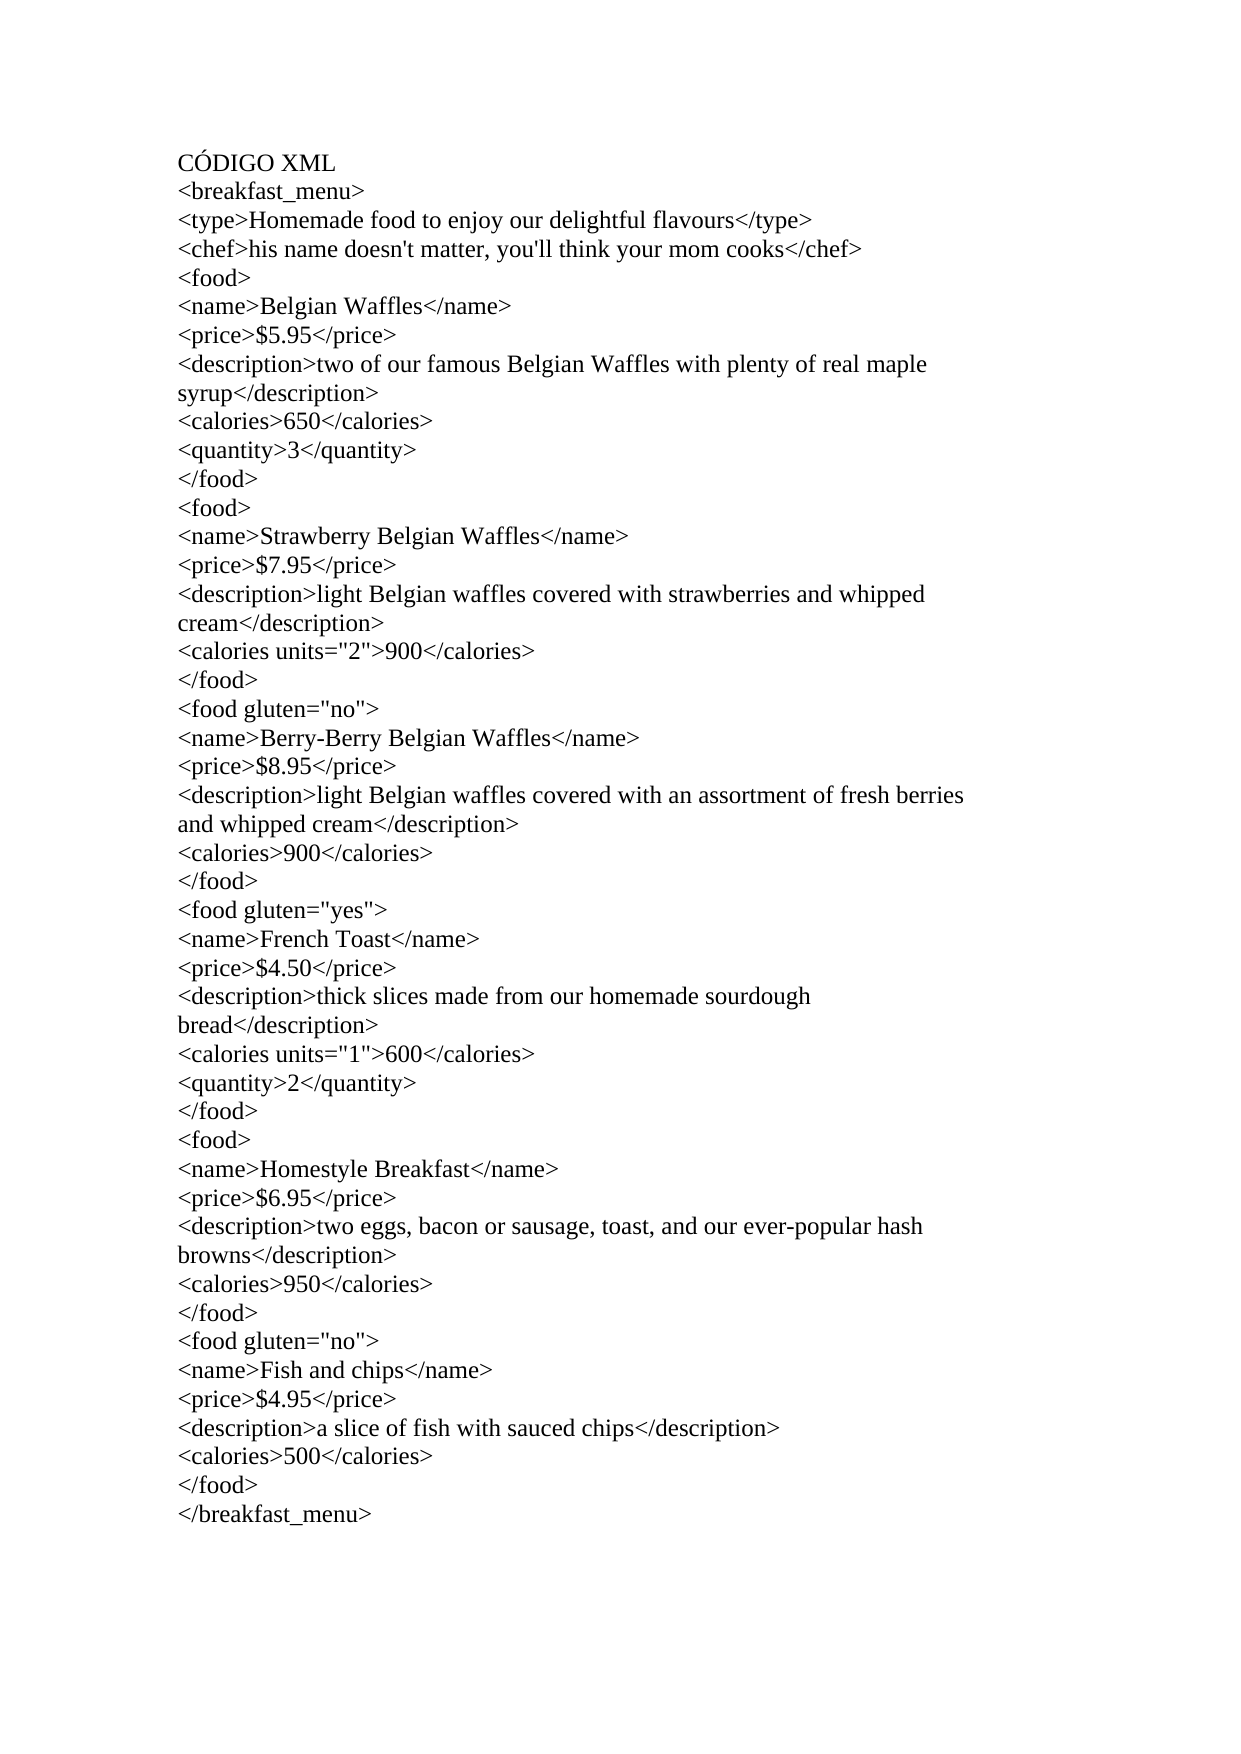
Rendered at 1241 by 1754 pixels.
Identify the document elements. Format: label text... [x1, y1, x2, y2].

text <description>a slice of fish with sauced chips</description> [177, 1413, 1063, 1441]
text <description>thick slices made from our homemade sourdough [177, 981, 1063, 1010]
text <description>light Belgian waffles covered with an assortment of fresh berries [177, 780, 1063, 809]
text <name>Strawberry Belgian Waffles</name> [177, 521, 1063, 550]
text <type>Homemade food to enjoy our delightful flavours</type> [177, 205, 1063, 234]
text <name>Berry-Berry Belgian Waffles</name> [177, 723, 1063, 751]
text </food> [177, 866, 1063, 895]
text <food> [177, 493, 1063, 521]
text <breakfast_menu> [177, 176, 1063, 205]
text <name>French Toast</name> [177, 924, 1063, 953]
text <food gluten="yes"> [177, 895, 1063, 924]
text <calories>950</calories> [177, 1269, 1063, 1298]
text </food> [177, 1470, 1063, 1499]
text <price>$4.50</price> [177, 953, 1063, 981]
text <price>$8.95</price> [177, 751, 1063, 780]
text <food> [177, 263, 1063, 291]
text <price>$6.95</price> [177, 1183, 1063, 1211]
text syrup</description> [177, 378, 1063, 406]
text <price>$7.95</price> [177, 550, 1063, 579]
text <description>two of our famous Belgian Waffles with plenty of real maple [177, 349, 1063, 378]
text <calories units="1">600</calories> [177, 1039, 1063, 1068]
text browns</description> [177, 1240, 1063, 1269]
text </food> [177, 665, 1063, 694]
text <name>Fish and chips</name> [177, 1355, 1063, 1384]
text cream</description> [177, 608, 1063, 636]
text <calories>900</calories> [177, 838, 1063, 866]
text and whipped cream</description> [177, 809, 1063, 838]
text <description>two eggs, bacon or sausage, toast, and our ever-popular hash [177, 1211, 1063, 1240]
text <price>$5.95</price> [177, 320, 1063, 349]
text <calories>650</calories> [177, 406, 1063, 435]
text CÓDIGO XML [177, 148, 1063, 176]
text <quantity>2</quantity> [177, 1068, 1063, 1096]
text <calories units="2">900</calories> [177, 636, 1063, 665]
text </food> [177, 1298, 1063, 1326]
text <name>Belgian Waffles</name> [177, 291, 1063, 320]
text <name>Homestyle Breakfast</name> [177, 1154, 1063, 1183]
text <food gluten="no"> [177, 1326, 1063, 1355]
text </food> [177, 1096, 1063, 1125]
text <food gluten="no"> [177, 694, 1063, 723]
text <price>$4.95</price> [177, 1384, 1063, 1413]
text <description>light Belgian waffles covered with strawberries and whipped [177, 579, 1063, 608]
text <calories>500</calories> [177, 1441, 1063, 1470]
text bread</description> [177, 1010, 1063, 1039]
text <quantity>3</quantity> [177, 435, 1063, 464]
text </breakfast_menu> [177, 1499, 1063, 1528]
text <chef>his name doesn't matter, you'll think your mom cooks</chef> [177, 234, 1063, 263]
text <food> [177, 1125, 1063, 1154]
text </food> [177, 464, 1063, 493]
